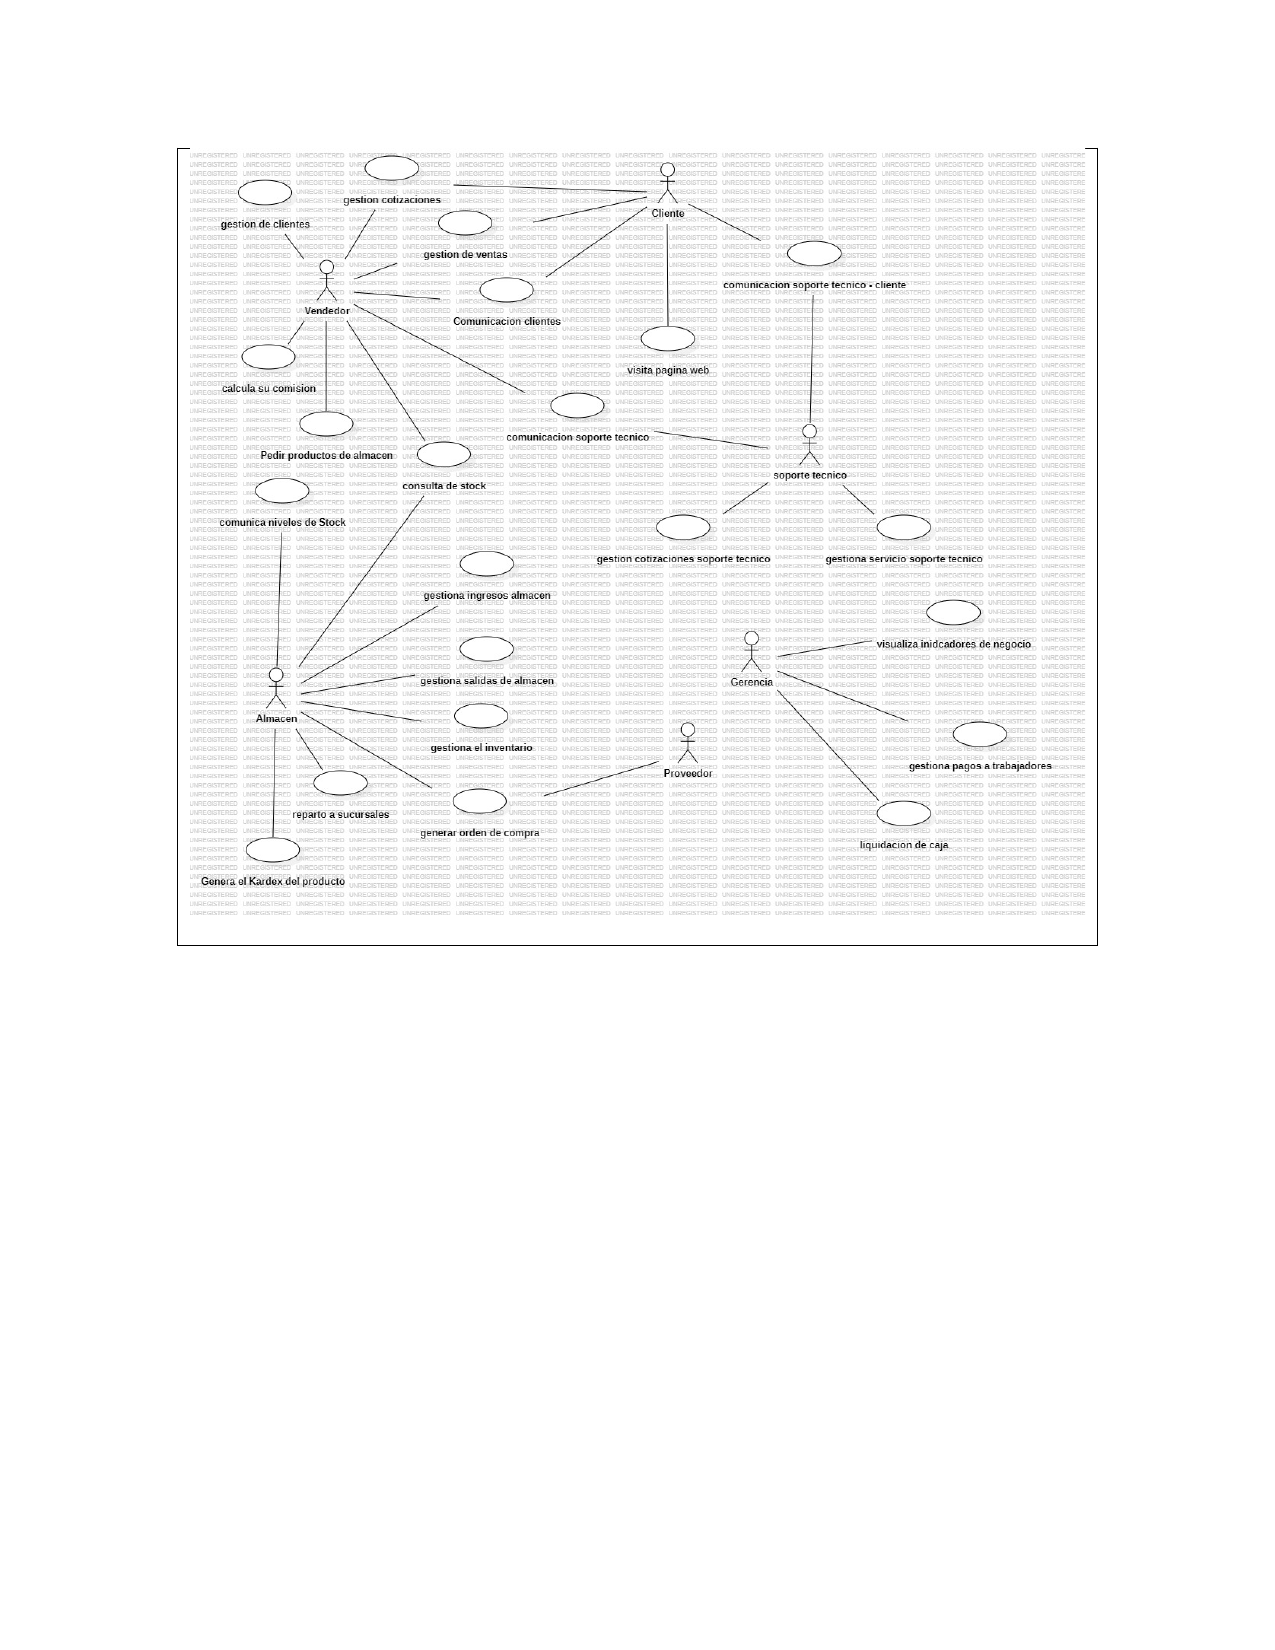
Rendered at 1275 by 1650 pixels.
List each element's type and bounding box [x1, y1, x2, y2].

picture [190, 148, 1086, 921]
table_cell [178, 149, 1097, 945]
